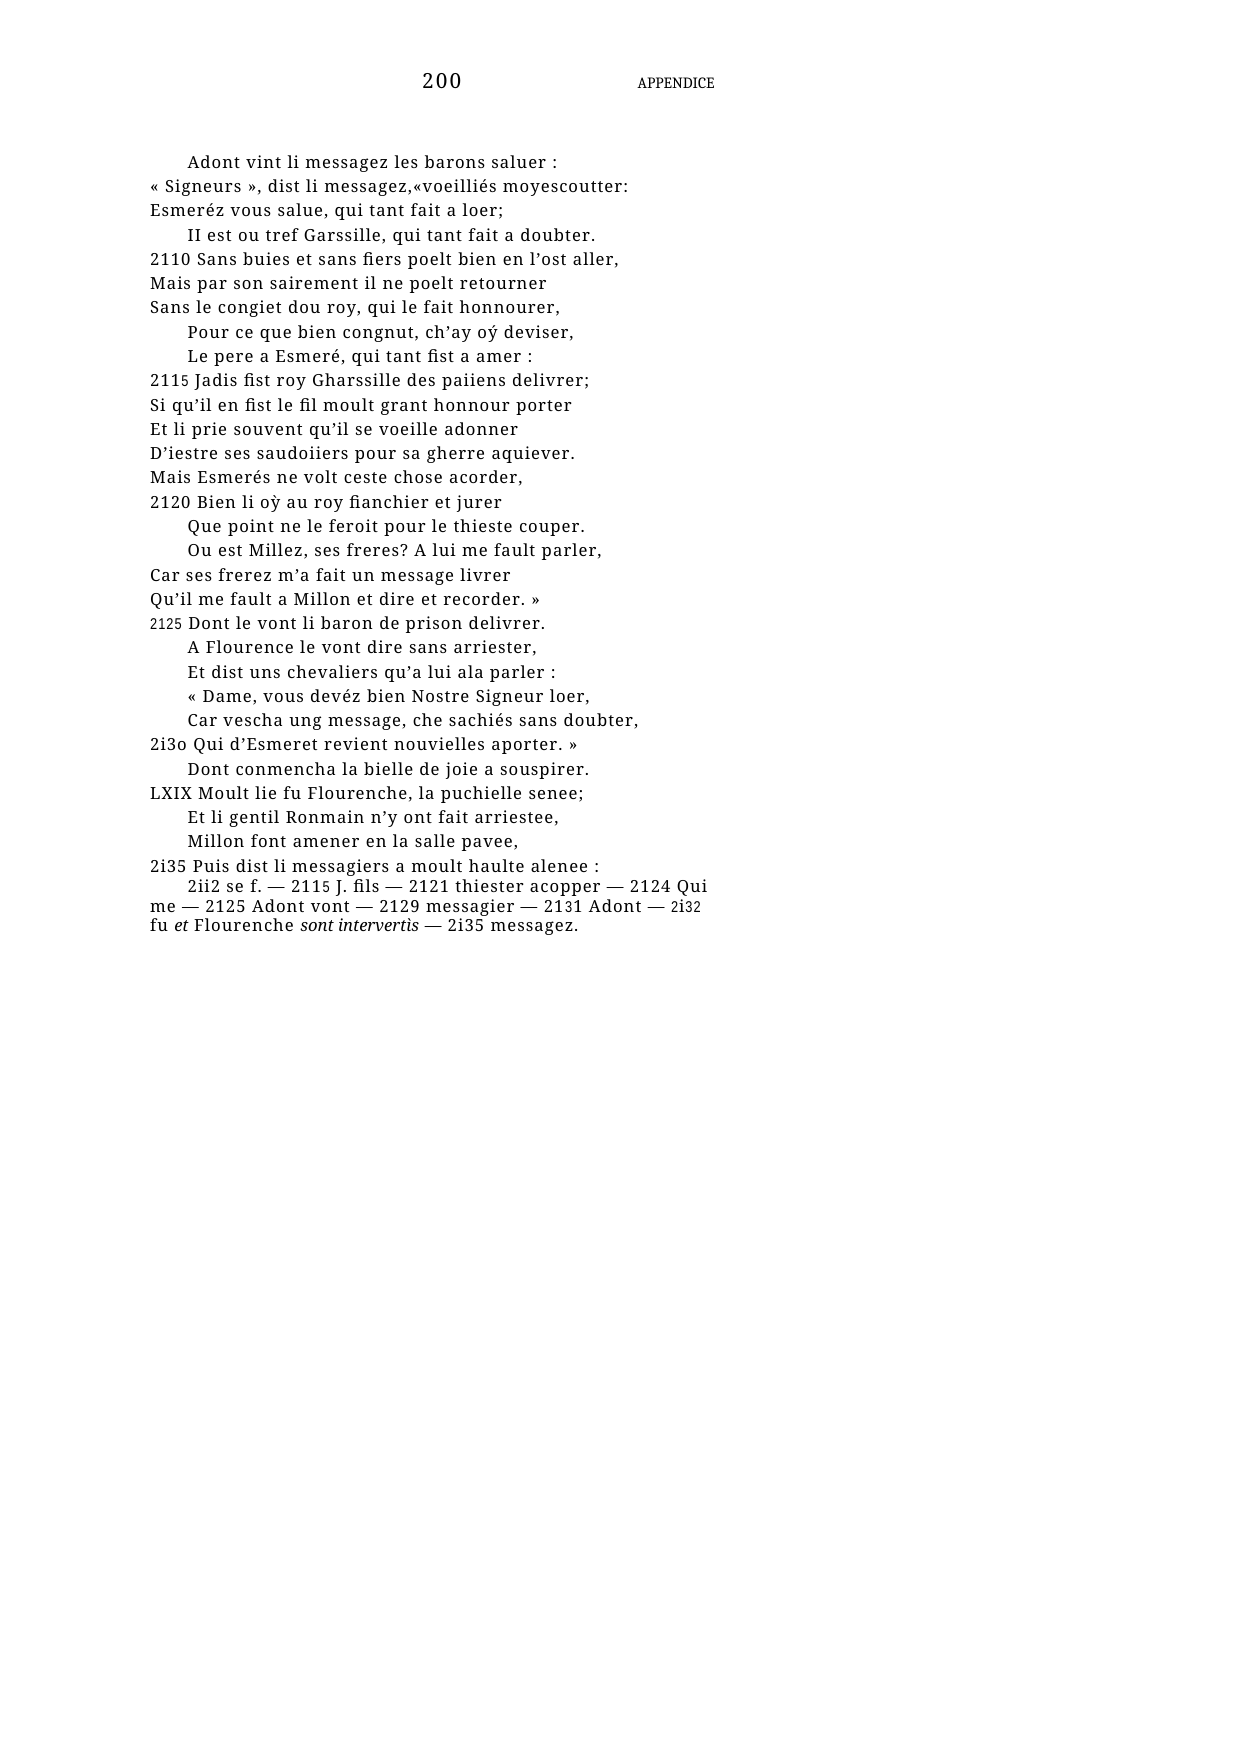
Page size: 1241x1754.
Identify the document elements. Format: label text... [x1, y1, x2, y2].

text Dont conmencha la bielle de joie a souspirer. [150, 756, 1090, 780]
text 2125 Dont le vont li baron de prison delivrer. [150, 610, 1090, 634]
text LXIX Moult lie fu Flourenche, la puchielle senee; [150, 780, 1090, 804]
text 2ii2 se f. — 2115 J. fils — 2121 thiester acopper — 2124 Qui me — 2125 Adont vont — 2129 messagier — 2131 Adont — 2i32 fu et Flourenche sont intervertìs — 2i35 messagez. [150, 877, 1090, 936]
text Et dist uns chevaliers qu’a lui ala parler : [150, 659, 1090, 683]
text II est ou tref Garssille, qui tant fait a doubter. [150, 222, 1090, 246]
text Mais Esmerés ne volt ceste chose acorder, [150, 464, 1090, 489]
text « Dame, vous devéz bien Nostre Signeur loer, [150, 683, 1090, 707]
text Le pere a Esmeré, qui tant fist a amer : [150, 343, 1090, 367]
text Pour ce que bien congnut, ch’ay oý deviser, [150, 319, 1090, 343]
text Adont vint li messagez les barons saluer : [150, 149, 1090, 173]
text 2i35 Puis dist li messagiers a moult haulte alenee : [150, 853, 1090, 877]
text Et li gentil Ronmain n’y ont fait arriestee, [150, 804, 1090, 828]
text Car ses frerez m’a fait un message livrer Qu’il me fault a Millon et dire et recorder. » [150, 562, 1090, 610]
text 2110 Sans buies et sans fiers poelt bien en l’ost aller, [150, 246, 1090, 270]
text Car vescha ung message, che sachiés sans doubter, 2i3o Qui d’Esmeret revient nouvielles aporter. » [150, 707, 1090, 756]
text A Flourence le vont dire sans arriester, [150, 634, 1090, 659]
text Ou est Millez, ses freres? A lui me fault parler, [150, 537, 1090, 562]
text 2115 Jadis fist roy Gharssille des paiiens delivrer; [150, 367, 1090, 392]
text 2120 Bien li oỳ au roy fianchier et jurer [150, 489, 1090, 513]
text Que point ne le feroit pour le thieste couper. [150, 513, 1090, 537]
text Mais par son sairement il ne poelt retourner Sans le congiet dou roy, qui le fait honnourer, [150, 270, 1090, 319]
text « Signeurs », dist li messagez,«voeilliés moyescoutter: Esmeréz vous salue, qui tant fait a loer; [150, 173, 1090, 222]
text Millon font amener en la salle pavee, [150, 828, 1090, 853]
text Si qu’il en fist le fil moult grant honnour porter Et li prie souvent qu’il se voeille adonner D’iestre ses saudoiiers pour sa gherre aquiever. [150, 392, 1090, 464]
